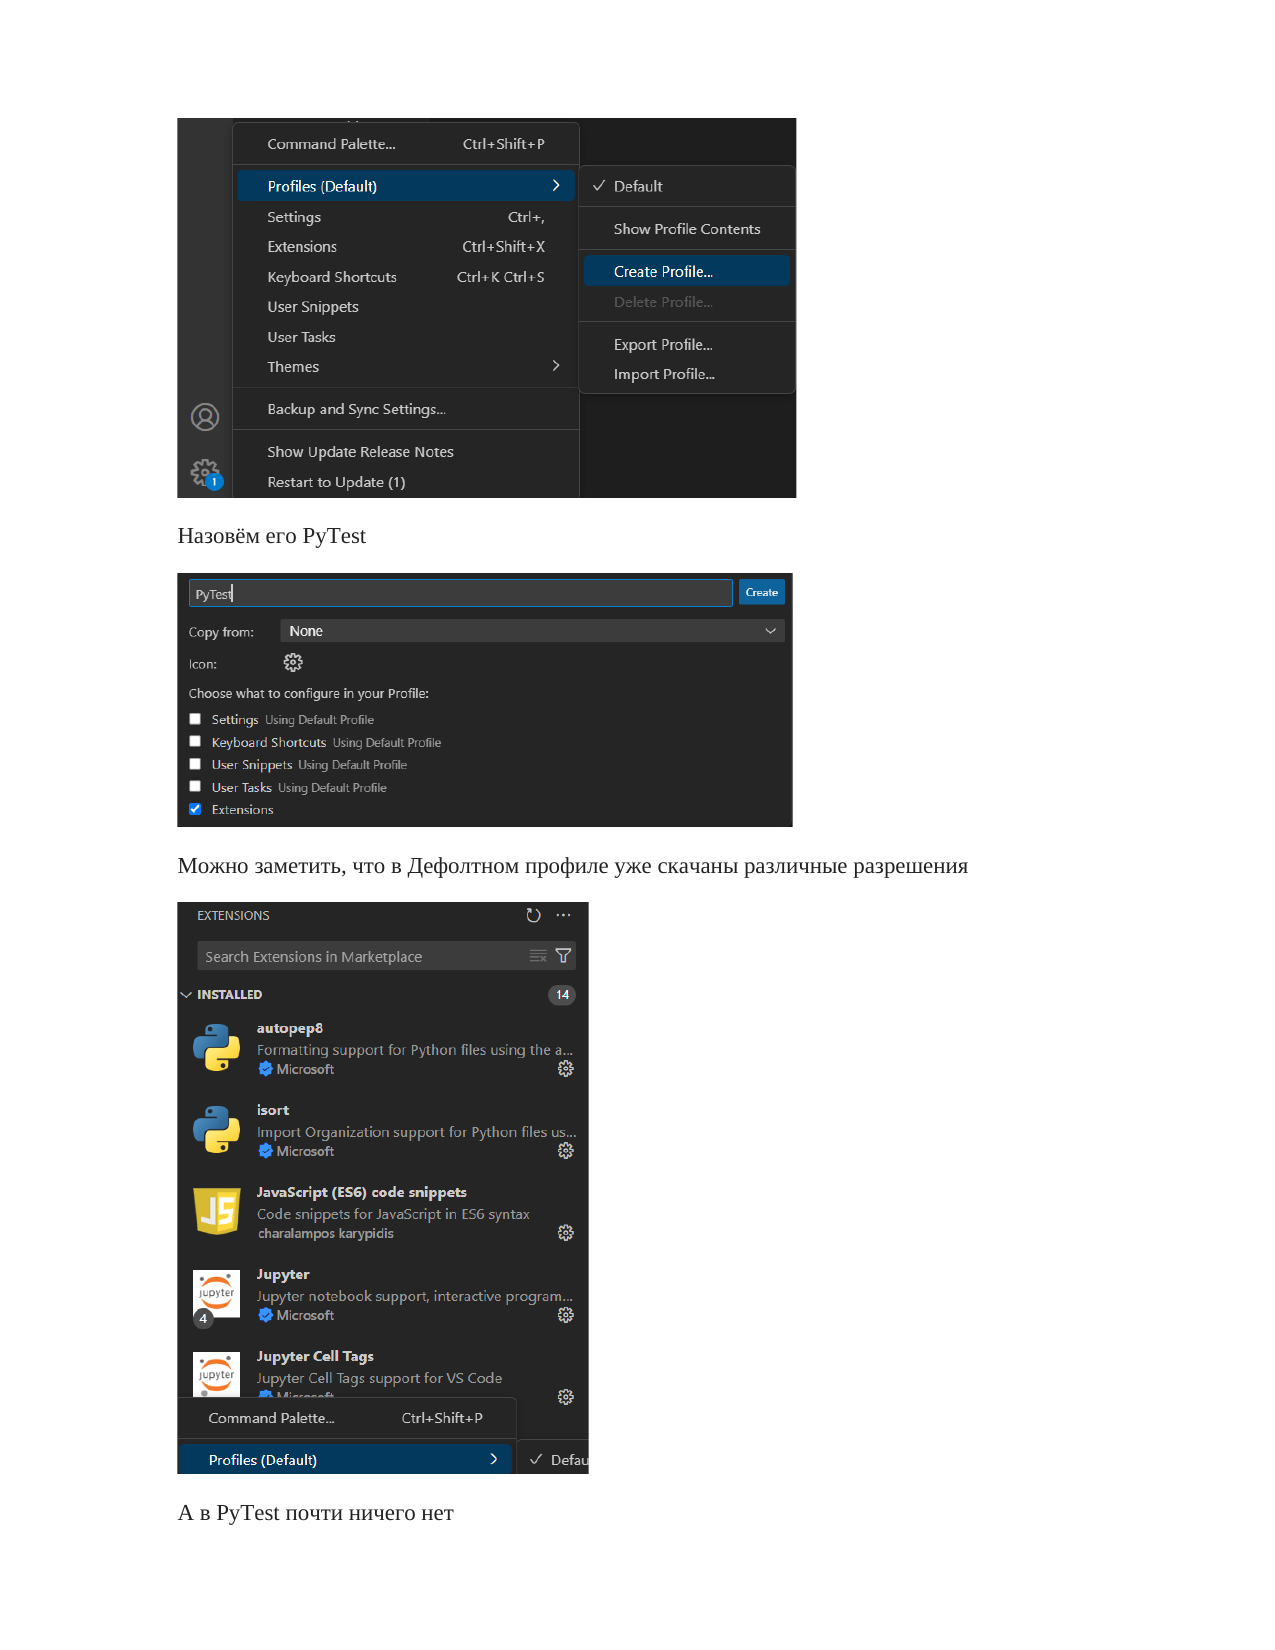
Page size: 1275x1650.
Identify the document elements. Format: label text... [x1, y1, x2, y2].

picture [177, 573, 793, 827]
text А в PyTest почти ничего нет [177, 1498, 1186, 1525]
text Назовём его PyTest [177, 522, 1186, 549]
picture [177, 902, 589, 1474]
text Можно заметить, что в Дефолтном профиле уже скачаны различные разрешения [177, 852, 1186, 878]
picture [177, 118, 797, 498]
